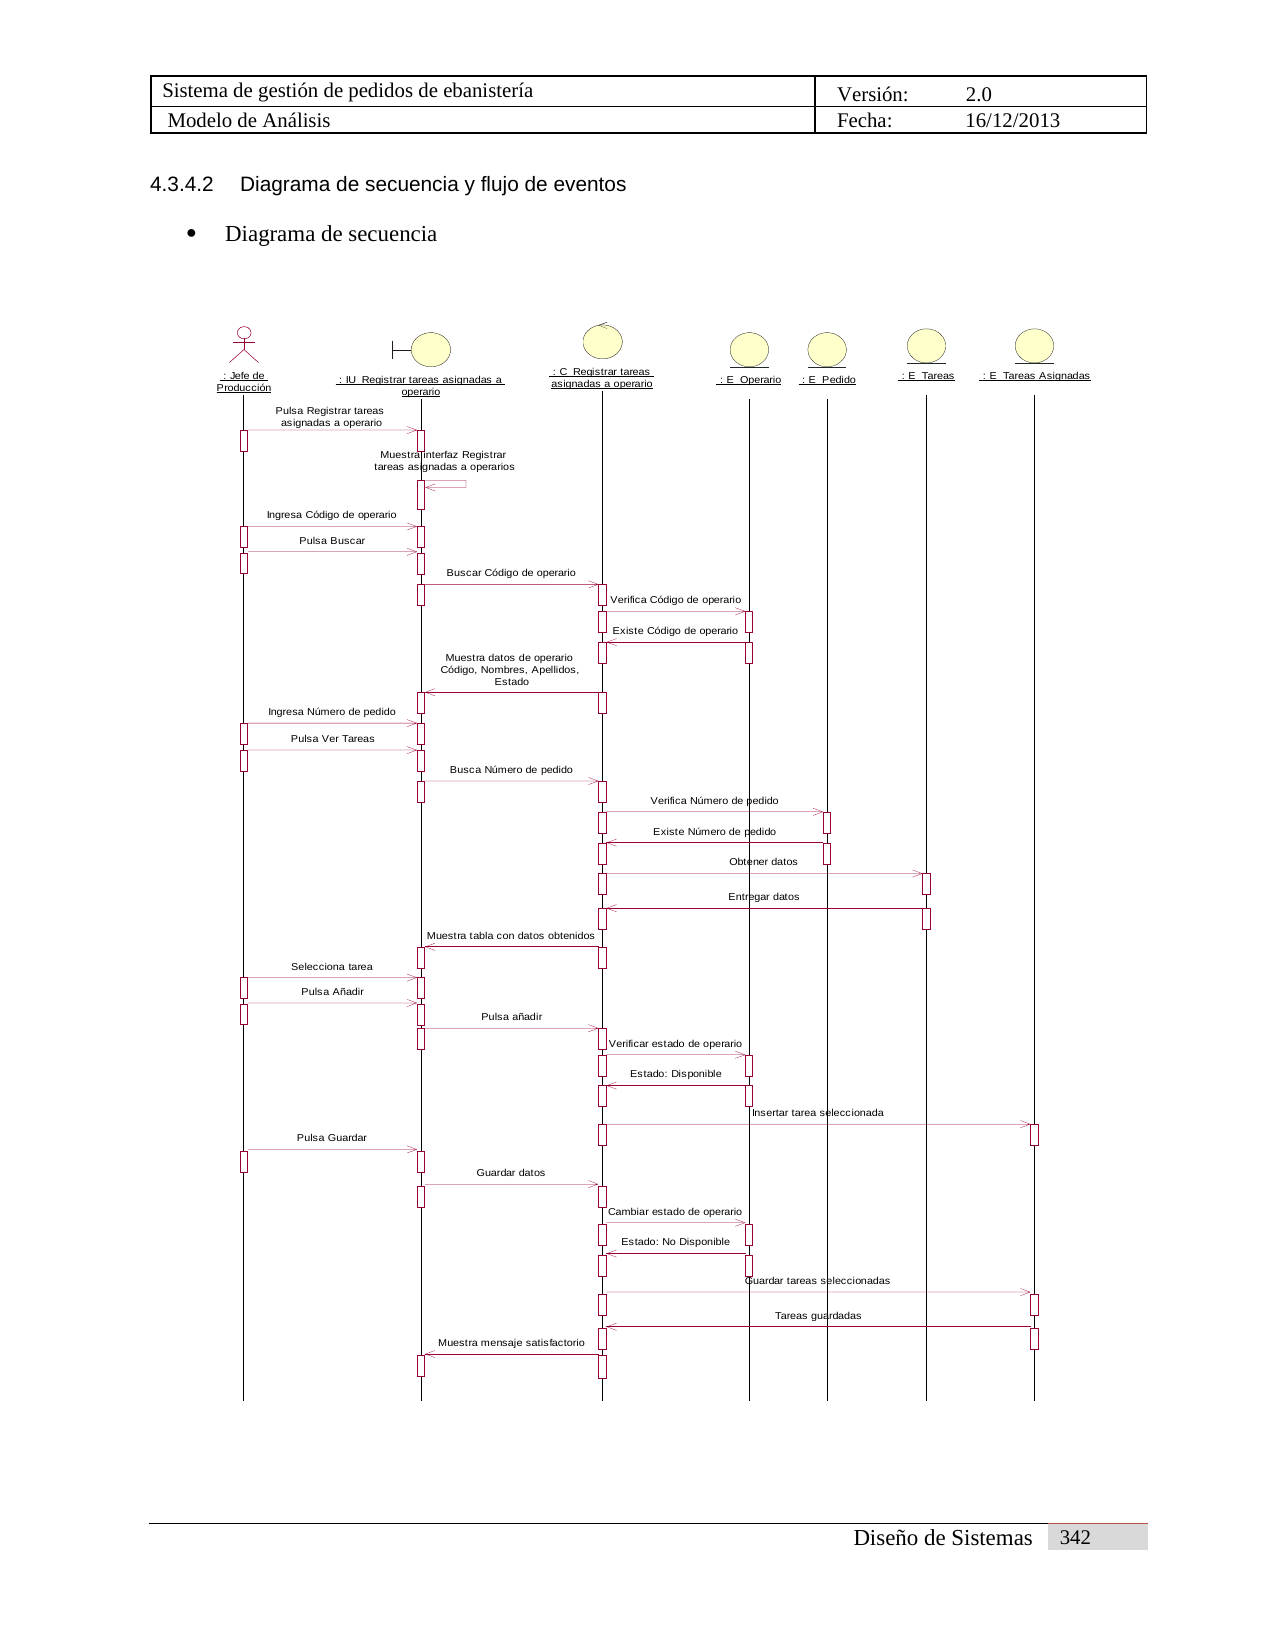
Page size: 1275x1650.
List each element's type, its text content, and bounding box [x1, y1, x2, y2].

subtitle Diagrama de secuencia y flujo de eventos [150, 171, 1125, 195]
subtitle Diagrama de secuencia [187, 220, 1125, 246]
